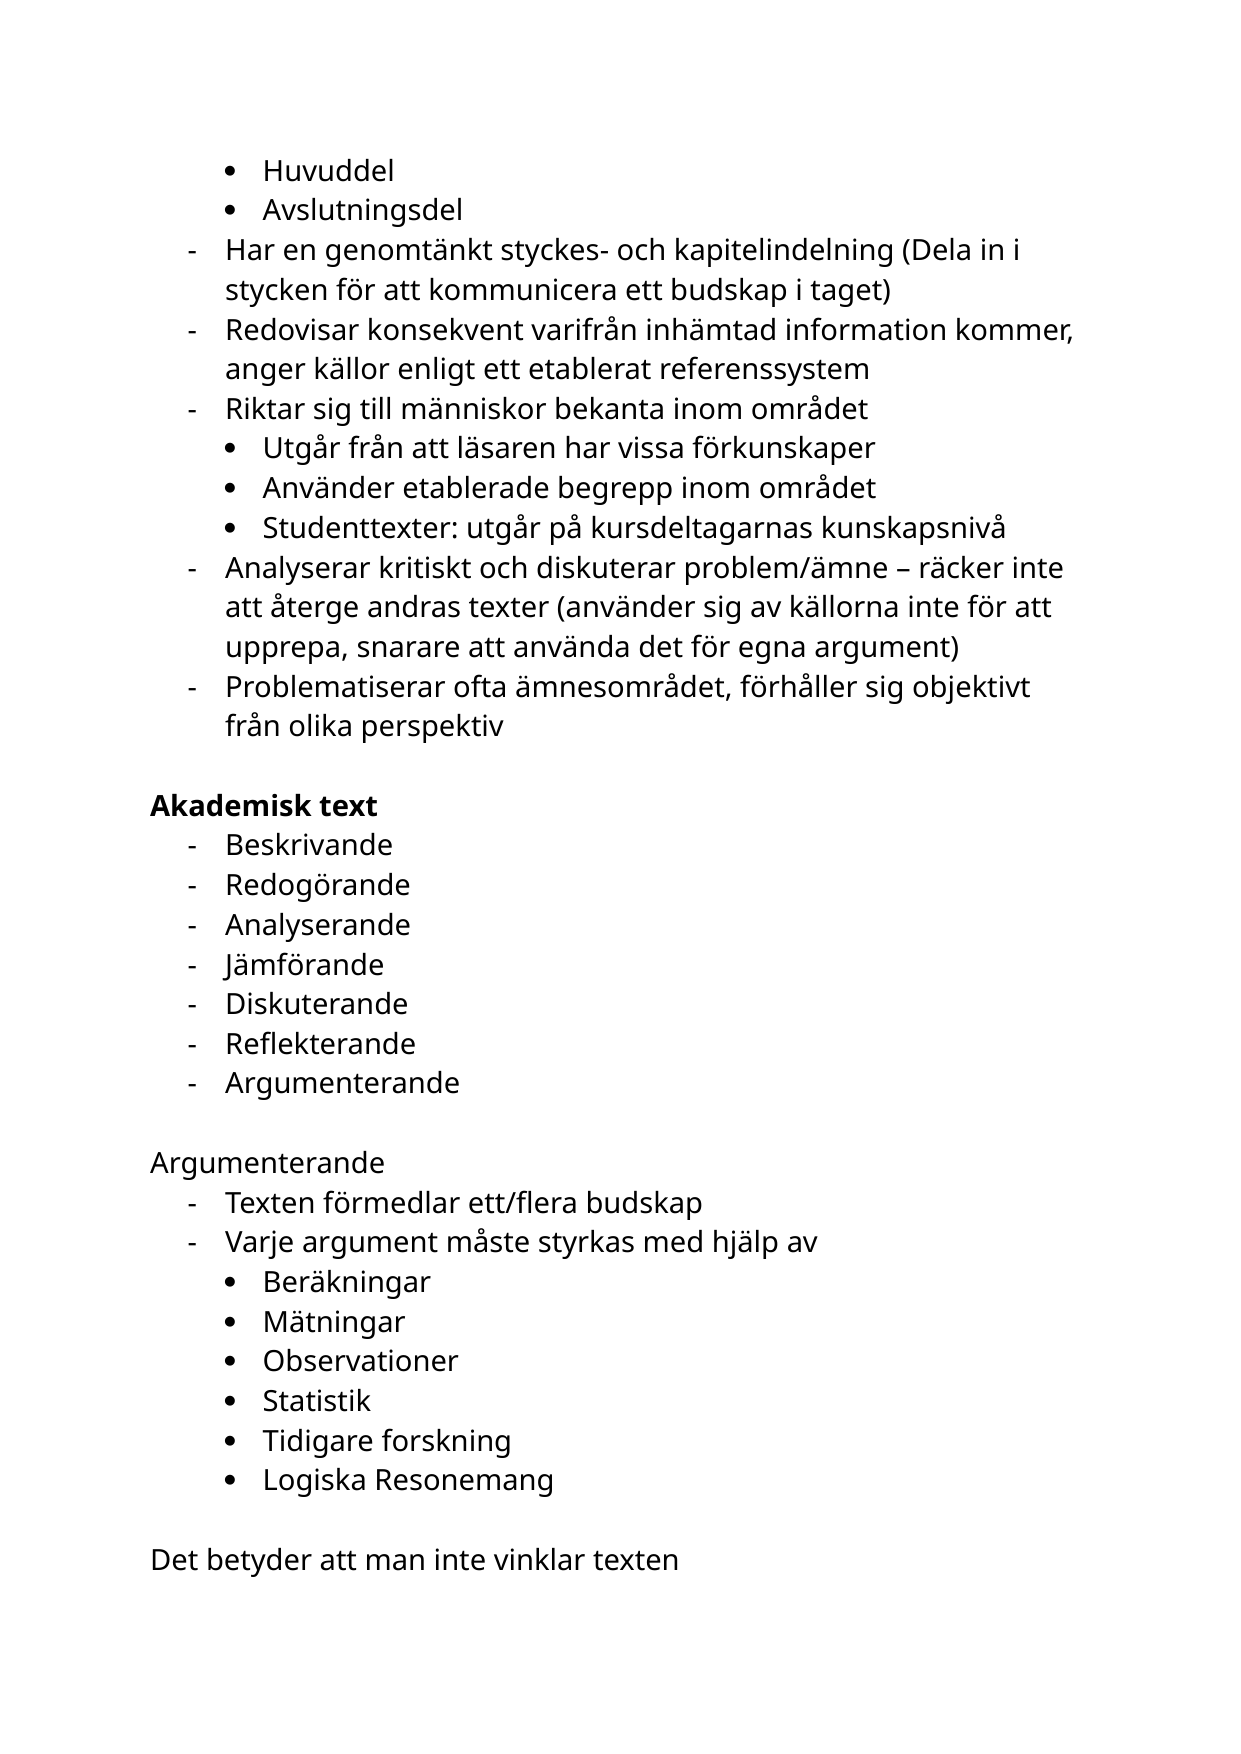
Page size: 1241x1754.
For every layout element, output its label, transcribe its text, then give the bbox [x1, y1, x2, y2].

list Avslutningsdel [225, 190, 1090, 229]
list Argumenterande [187, 1063, 1090, 1102]
text Det betyder att man inte vinklar texten [150, 1539, 1090, 1579]
list Varje argument måste styrkas med hjälp av [187, 1222, 1090, 1261]
list Riktar sig till människor bekanta inom området [187, 388, 1090, 428]
list Beskrivande [187, 825, 1090, 864]
list Analyserar kritiskt och diskuterar problem/ämne – räcker inte att återge andras texter (använder sig av källorna inte för att upprepa, snarare att använda det för egna argument) [187, 547, 1090, 666]
list Statistik [225, 1380, 1090, 1420]
list Utgår från att läsaren har vissa förkunskaper [225, 428, 1090, 467]
list Redovisar konsekvent varifrån inhämtad information kommer, anger källor enligt ett etablerat referenssystem [187, 309, 1090, 388]
list Huvuddel [225, 150, 1090, 190]
list Observationer [225, 1341, 1090, 1380]
text Argumenterande [150, 1142, 1090, 1182]
list Redogörande [187, 864, 1090, 904]
list Analyserande [187, 904, 1090, 944]
text Akademisk text [150, 785, 1090, 825]
list Problematiserar ofta ämnesområdet, förhåller sig objektivt från olika perspektiv [187, 666, 1090, 745]
list Texten förmedlar ett/flera budskap [187, 1182, 1090, 1222]
list Använder etablerade begrepp inom området [225, 467, 1090, 507]
list Logiska Resonemang [225, 1460, 1090, 1499]
list Beräkningar [225, 1261, 1090, 1301]
list Jämförande [187, 944, 1090, 983]
list Studenttexter: utgår på kursdeltagarnas kunskapsnivå [225, 507, 1090, 547]
list Har en genomtänkt styckes- och kapitelindelning (Dela in i stycken för att kommunicera ett budskap i taget) [187, 229, 1090, 309]
list Mätningar [225, 1301, 1090, 1341]
list Tidigare forskning [225, 1420, 1090, 1460]
list Reflekterande [187, 1023, 1090, 1063]
list Diskuterande [187, 983, 1090, 1023]
